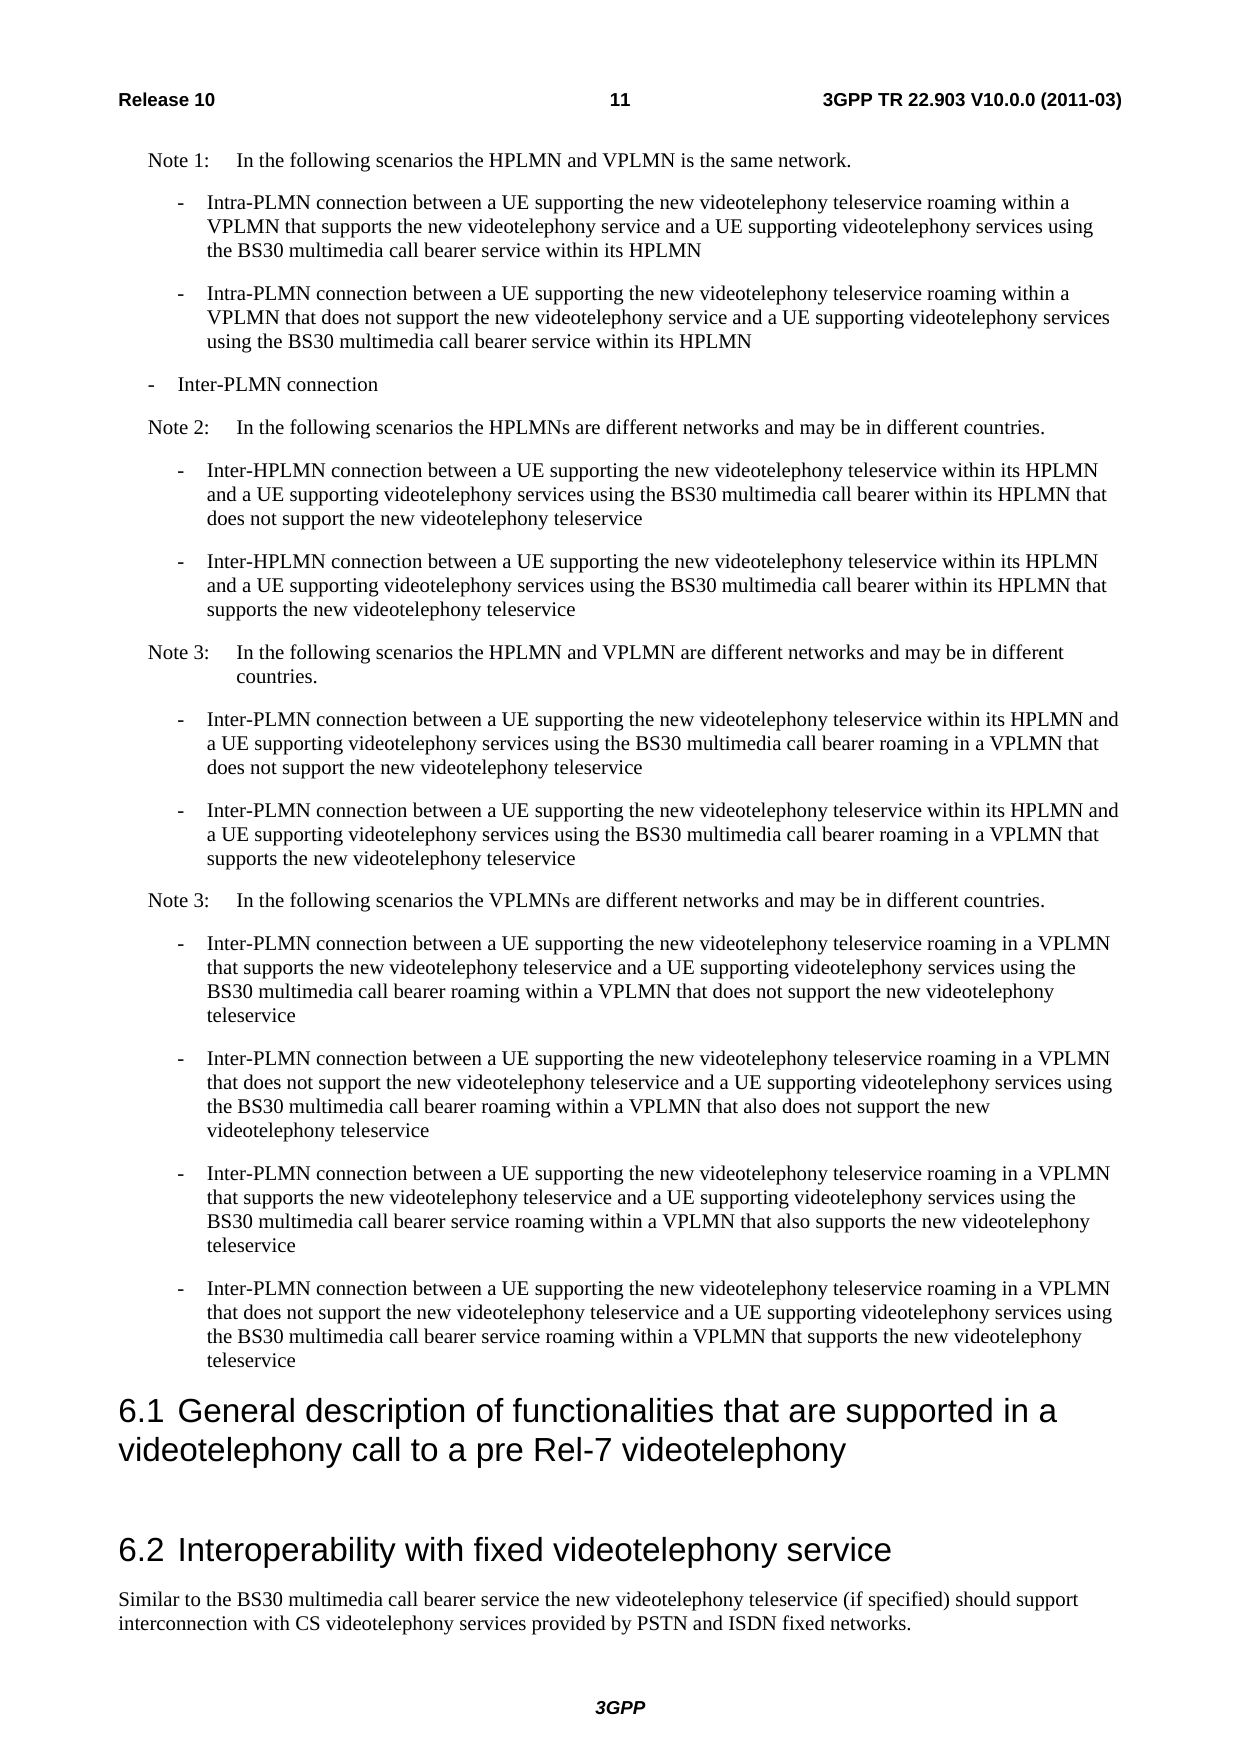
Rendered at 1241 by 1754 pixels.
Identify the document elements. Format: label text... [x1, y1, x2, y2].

text - Inter-PLMN connection between a UE supporting the new videotelephony teleservice roaming in a VPLMN that supports the new videotelephony teleservice and a UE supporting videotelephony services using the BS30 multimedia call bearer roaming within a VPLMN that does not support the new videotelephony teleservice [177, 931, 1122, 1027]
text - Inter-PLMN connection between a UE supporting the new videotelephony teleservice roaming in a VPLMN that does not support the new videotelephony teleservice and a UE supporting videotelephony services using the BS30 multimedia call bearer roaming within a VPLMN that also does not support the new videotelephony teleservice [177, 1046, 1122, 1142]
text - Inter-PLMN connection between a UE supporting the new videotelephony teleservice within its HPLMN and a UE supporting videotelephony services using the BS30 multimedia call bearer roaming in a VPLMN that does not support the new videotelephony teleservice [177, 707, 1122, 779]
text - Inter-HPLMN connection between a UE supporting the new videotelephony teleservice within its HPLMN and a UE supporting videotelephony services using the BS30 multimedia call bearer within its HPLMN that supports the new videotelephony teleservice [177, 549, 1122, 621]
subtitle 6.2 Interoperability with fixed videotelephony service [118, 1530, 1122, 1568]
text Note 3: In the following scenarios the VPLMNs are different networks and may be in different countries. [148, 888, 1122, 912]
text Note 1: In the following scenarios the HPLMN and VPLMN is the same network. [148, 147, 1122, 172]
text - Intra-PLMN connection between a UE supporting the new videotelephony teleservice roaming within a VPLMN that does not support the new videotelephony service and a UE supporting videotelephony services using the BS30 multimedia call bearer service within its HPLMN [177, 281, 1122, 353]
text Similar to the BS30 multimedia call bearer service the new videotelephony teleservice (if specified) should support interconnection with CS videotelephony services provided by PSTN and ISDN fixed networks. [118, 1587, 1122, 1635]
subtitle 6.1 General description of functionalities that are supported in a videotelephony call to a pre Rel-7 videotelephony [118, 1391, 1122, 1468]
text - Intra-PLMN connection between a UE supporting the new videotelephony teleservice roaming within a VPLMN that supports the new videotelephony service and a UE supporting videotelephony services using the BS30 multimedia call bearer service within its HPLMN [177, 190, 1122, 262]
text - Inter-PLMN connection between a UE supporting the new videotelephony teleservice within its HPLMN and a UE supporting videotelephony services using the BS30 multimedia call bearer roaming in a VPLMN that supports the new videotelephony teleservice [177, 797, 1122, 870]
text Note 3: In the following scenarios the HPLMN and VPLMN are different networks and may be in different countries. [148, 640, 1122, 688]
text - Inter-HPLMN connection between a UE supporting the new videotelephony teleservice within its HPLMN and a UE supporting videotelephony services using the BS30 multimedia call bearer within its HPLMN that does not support the new videotelephony teleservice [177, 458, 1122, 530]
text Note 2: In the following scenarios the HPLMNs are different networks and may be in different countries. [148, 415, 1122, 439]
text - Inter-PLMN connection between a UE supporting the new videotelephony teleservice roaming in a VPLMN that does not support the new videotelephony teleservice and a UE supporting videotelephony services using the BS30 multimedia call bearer service roaming within a VPLMN that supports the new videotelephony teleservice [177, 1276, 1122, 1372]
text - Inter-PLMN connection between a UE supporting the new videotelephony teleservice roaming in a VPLMN that supports the new videotelephony teleservice and a UE supporting videotelephony services using the BS30 multimedia call bearer service roaming within a VPLMN that also supports the new videotelephony teleservice [177, 1161, 1122, 1257]
text - Inter-PLMN connection [148, 372, 1122, 396]
